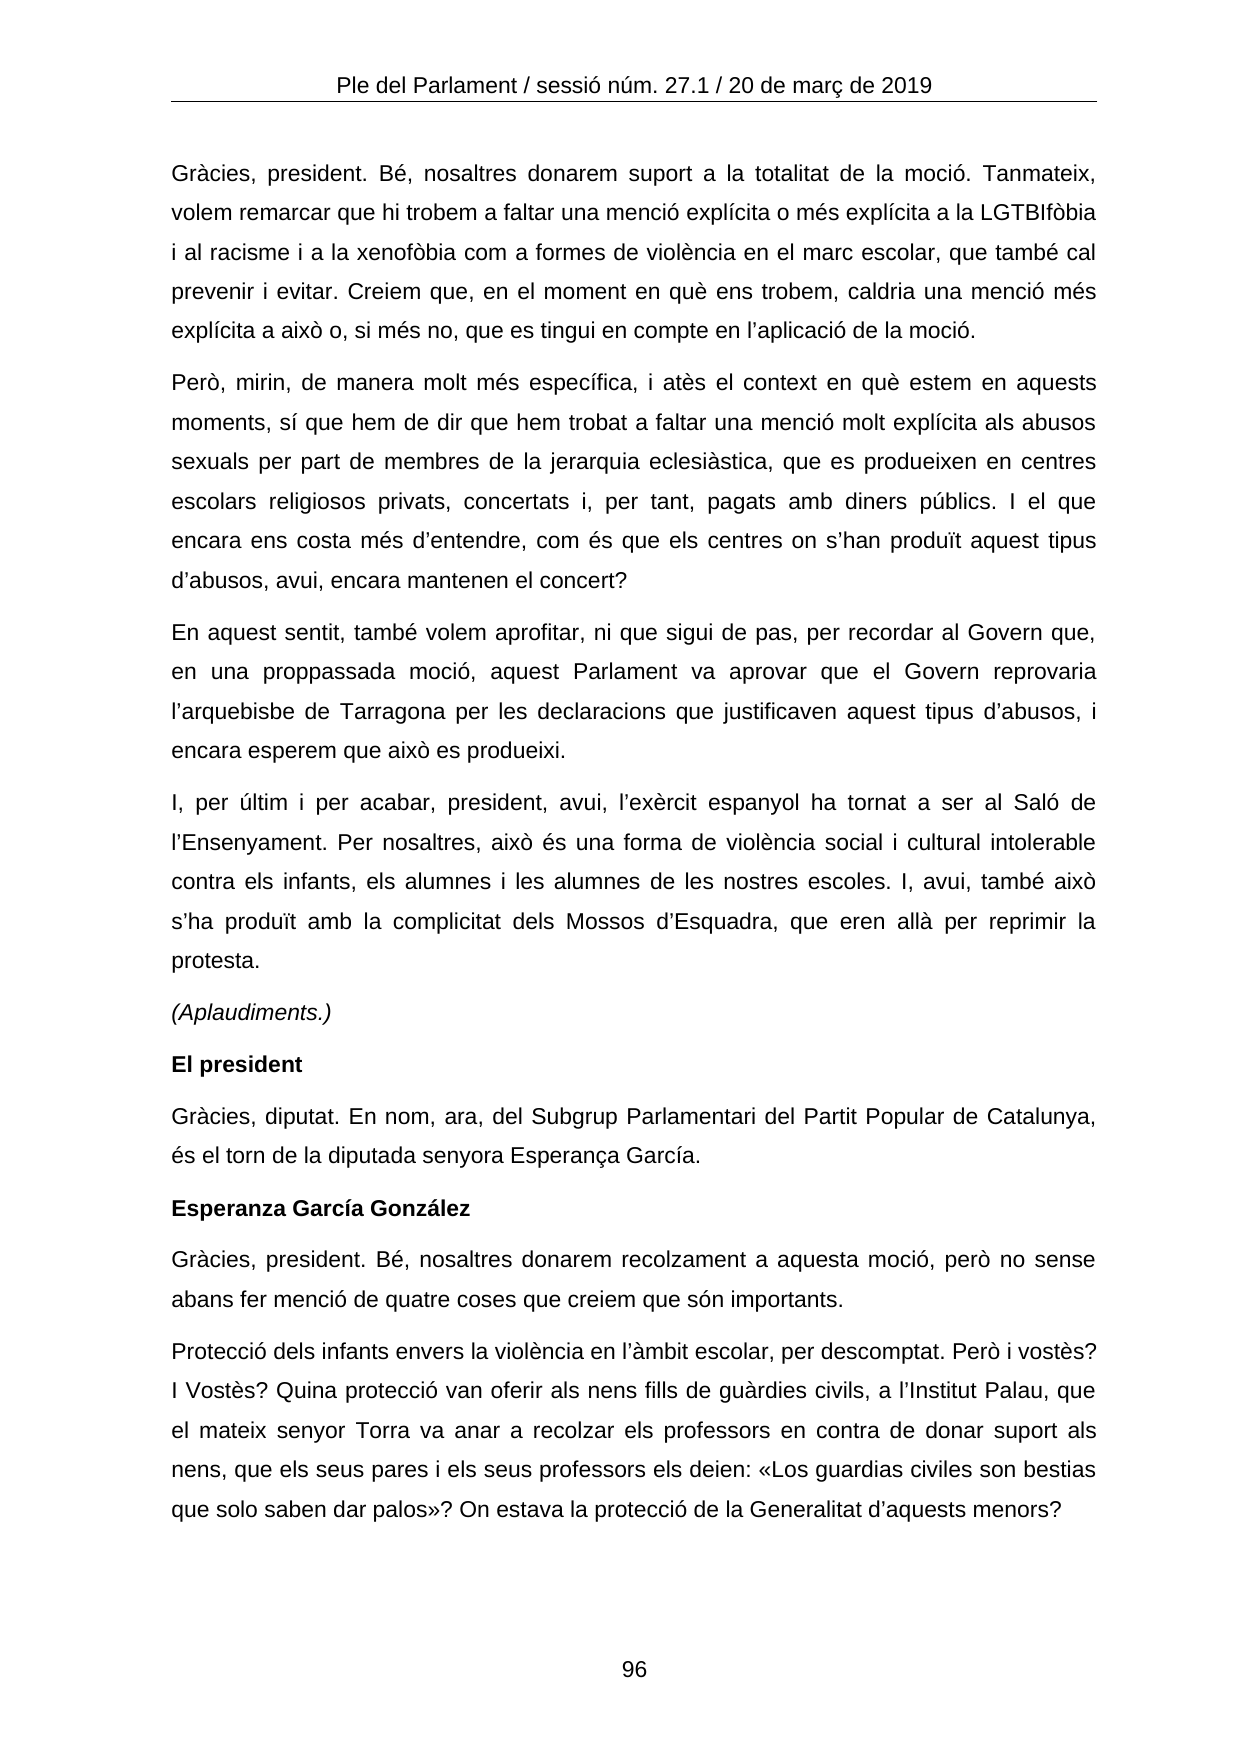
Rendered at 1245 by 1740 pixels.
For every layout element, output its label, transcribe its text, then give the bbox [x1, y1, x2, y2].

text Gràcies, president. Bé, nosaltres donarem recolzament a aquesta moció, però no sense abans fer menció de quatre coses que creiem que són importants. [171, 1246, 1097, 1312]
text El president [171, 1051, 1097, 1077]
text Esperanza García González [171, 1194, 1097, 1221]
text En aquest sentit, també volem aprofitar, ni que sigui de pas, per recordar al Govern que, en una proppassada moció, aquest Parlament va aprovar que el Govern reprovaria l’arquebisbe de Tarragona per les declaracions que justificaven aquest tipus d’abusos, i encara esperem que això es produeixi. [171, 619, 1097, 763]
text Gràcies, president. Bé, nosaltres donarem suport a la totalitat de la moció. Tanmateix, volem remarcar que hi trobem a faltar una menció explícita o més explícita a la LGTBIfòbia i al racisme i a la xenofòbia com a formes de violència en el marc escolar, que també cal prevenir i evitar. Creiem que, en el moment en què ens trobem, caldria una menció més explícita a això o, si més no, que es tingui en compte en l’aplicació de la moció. [171, 159, 1097, 344]
text Gràcies, diputat. En nom, ara, del Subgrup Parlamentari del Partit Popular de Catalunya, és el torn de la diputada senyora Esperança García. [171, 1103, 1097, 1169]
text I, per últim i per acabar, president, avui, l’exèrcit espanyol ha tornat a ser al Saló de l’Ensenyament. Per nosaltres, això és una forma de violència social i cultural intolerable contra els infants, els alumnes i les alumnes de les nostres escoles. I, avui, també això s’ha produït amb la complicitat dels Mossos d’Esquadra, que eren allà per reprimir la protesta. [171, 789, 1097, 973]
text (Aplaudiments.) [171, 999, 1097, 1025]
text Protecció dels infants envers la violència en l’àmbit escolar, per descomptat. Però i vostès? I Vostès? Quina protecció van oferir als nens fills de guàrdies civils, a l’Institut Palau, que el mateix senyor Torra va anar a recolzar els professors en contra de donar suport als nens, que els seus pares i els seus professors els deien: «Los guardias civiles son bestias que solo saben dar palos»? On estava la protecció de la Generalitat d’aquests menors? [171, 1338, 1097, 1522]
text Però, mirin, de manera molt més específica, i atès el context en què estem en aquests moments, sí que hem de dir que hem trobat a faltar una menció molt explícita als abusos sexuals per part de membres de la jerarquia eclesiàstica, que es produeixen en centres escolars religiosos privats, concertats i, per tant, pagats amb diners públics. I el que encara ens costa més d’entendre, com és que els centres on s’han produït aquest tipus d’abusos, avui, encara mantenen el concert? [171, 369, 1097, 593]
